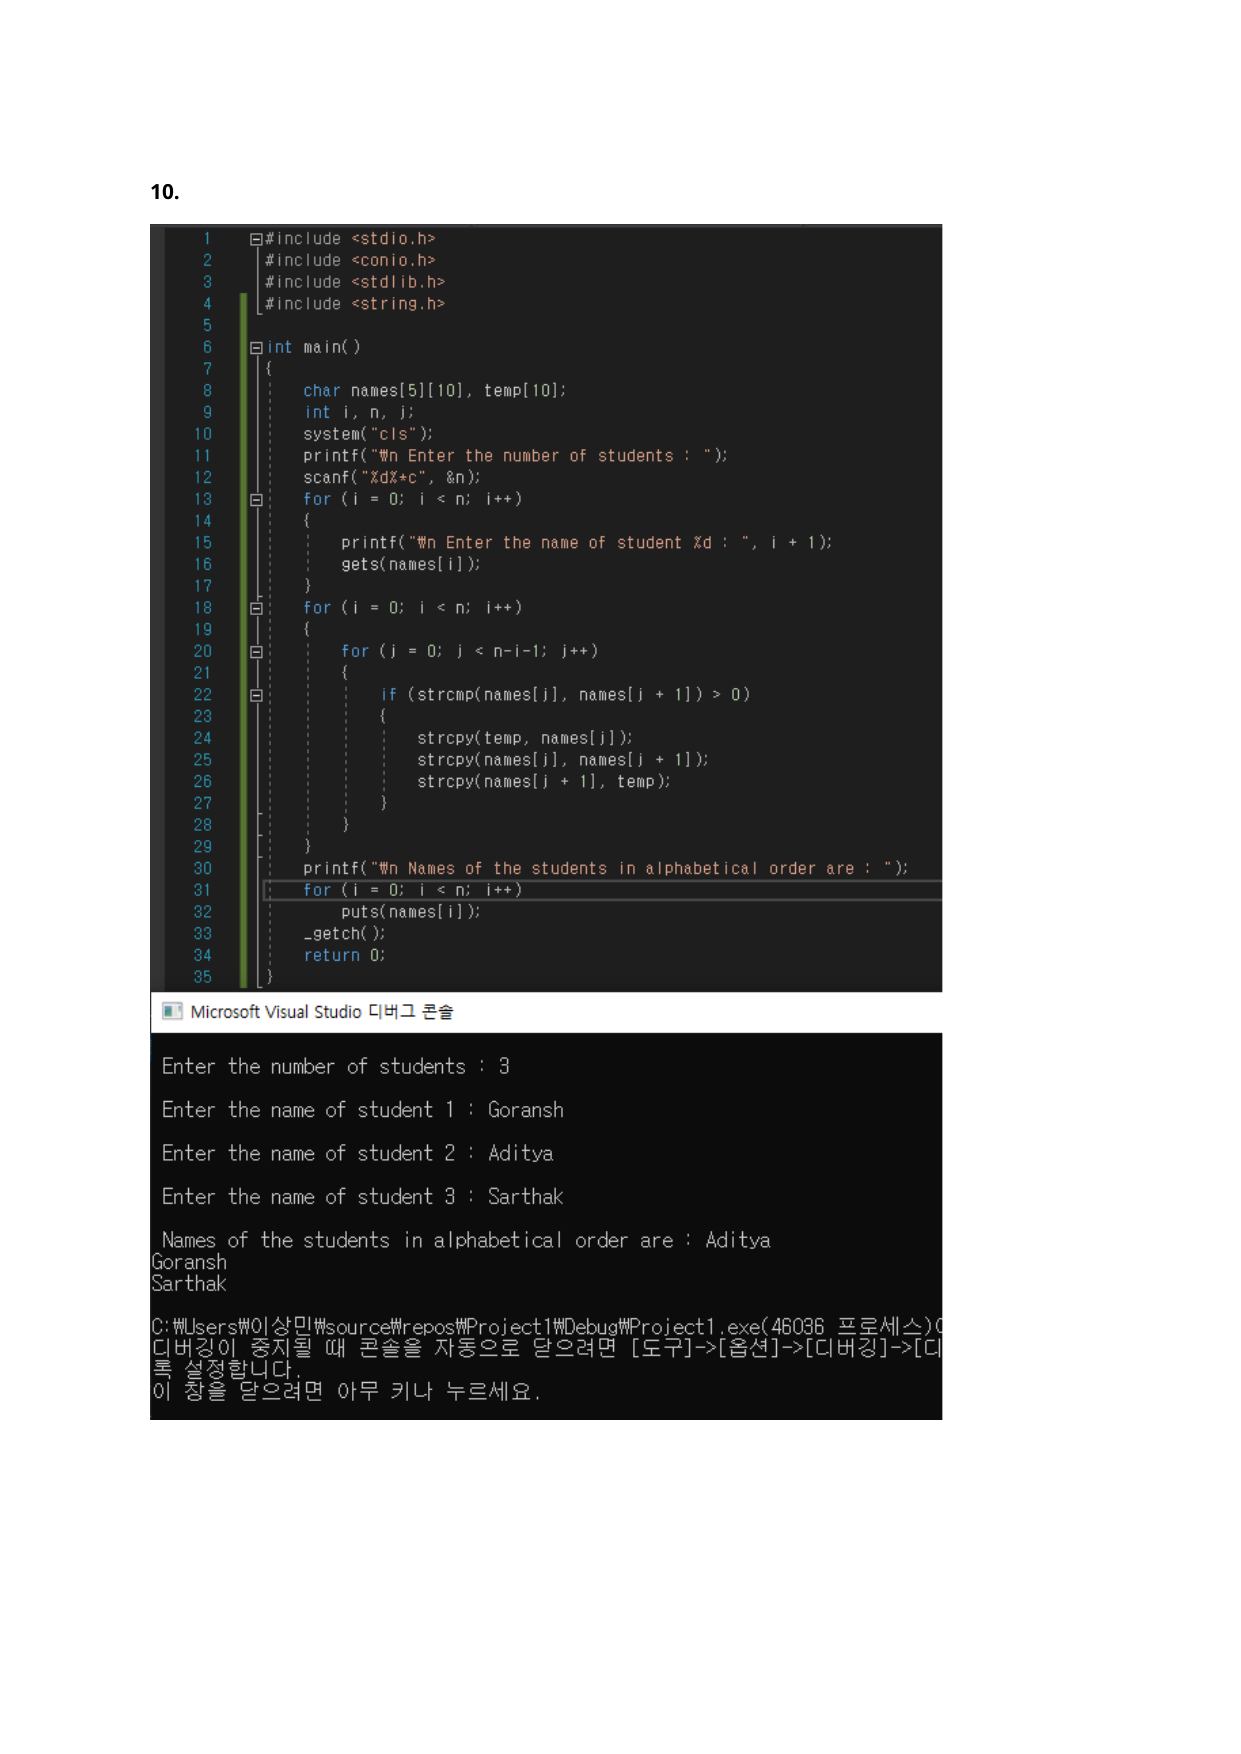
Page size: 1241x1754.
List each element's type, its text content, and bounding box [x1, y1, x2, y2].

text 10. [150, 177, 1090, 206]
picture [150, 224, 943, 1420]
